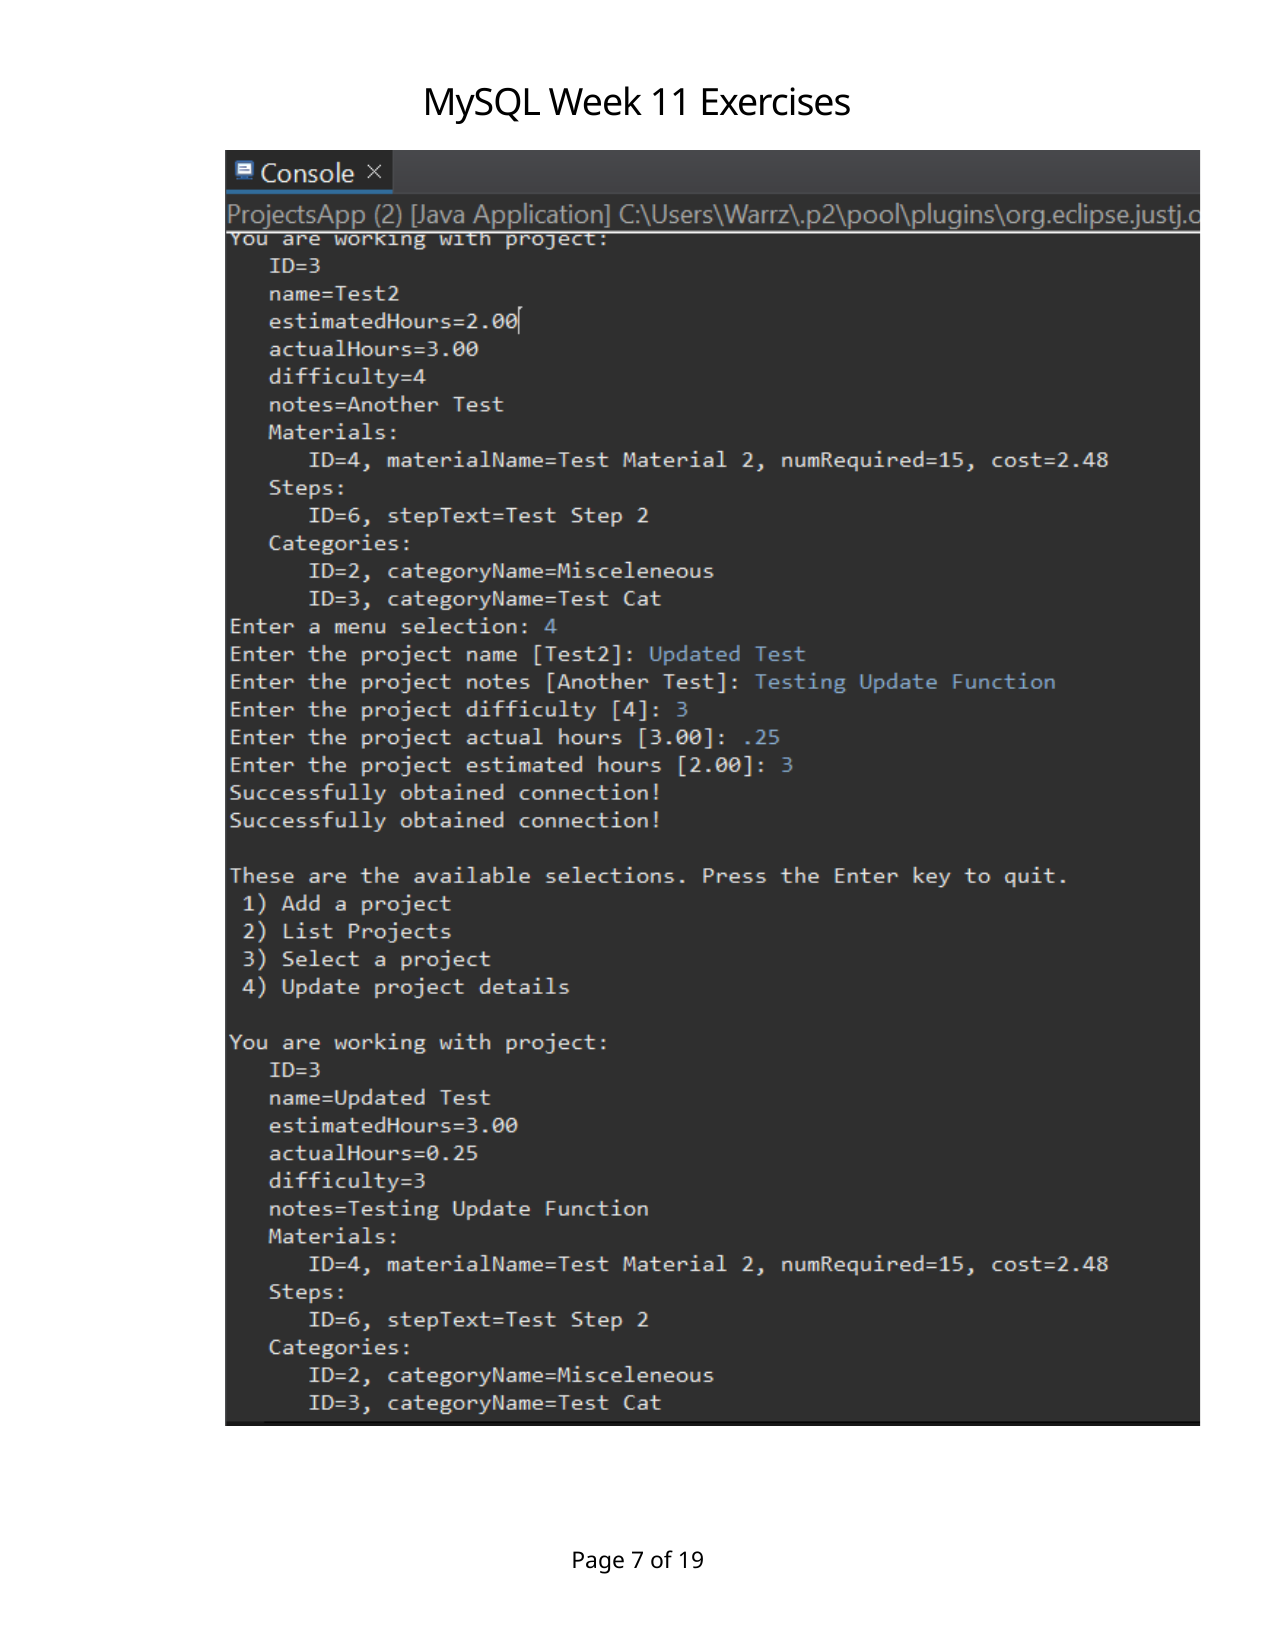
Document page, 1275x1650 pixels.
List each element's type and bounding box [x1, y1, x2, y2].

picture [225, 150, 1200, 1426]
